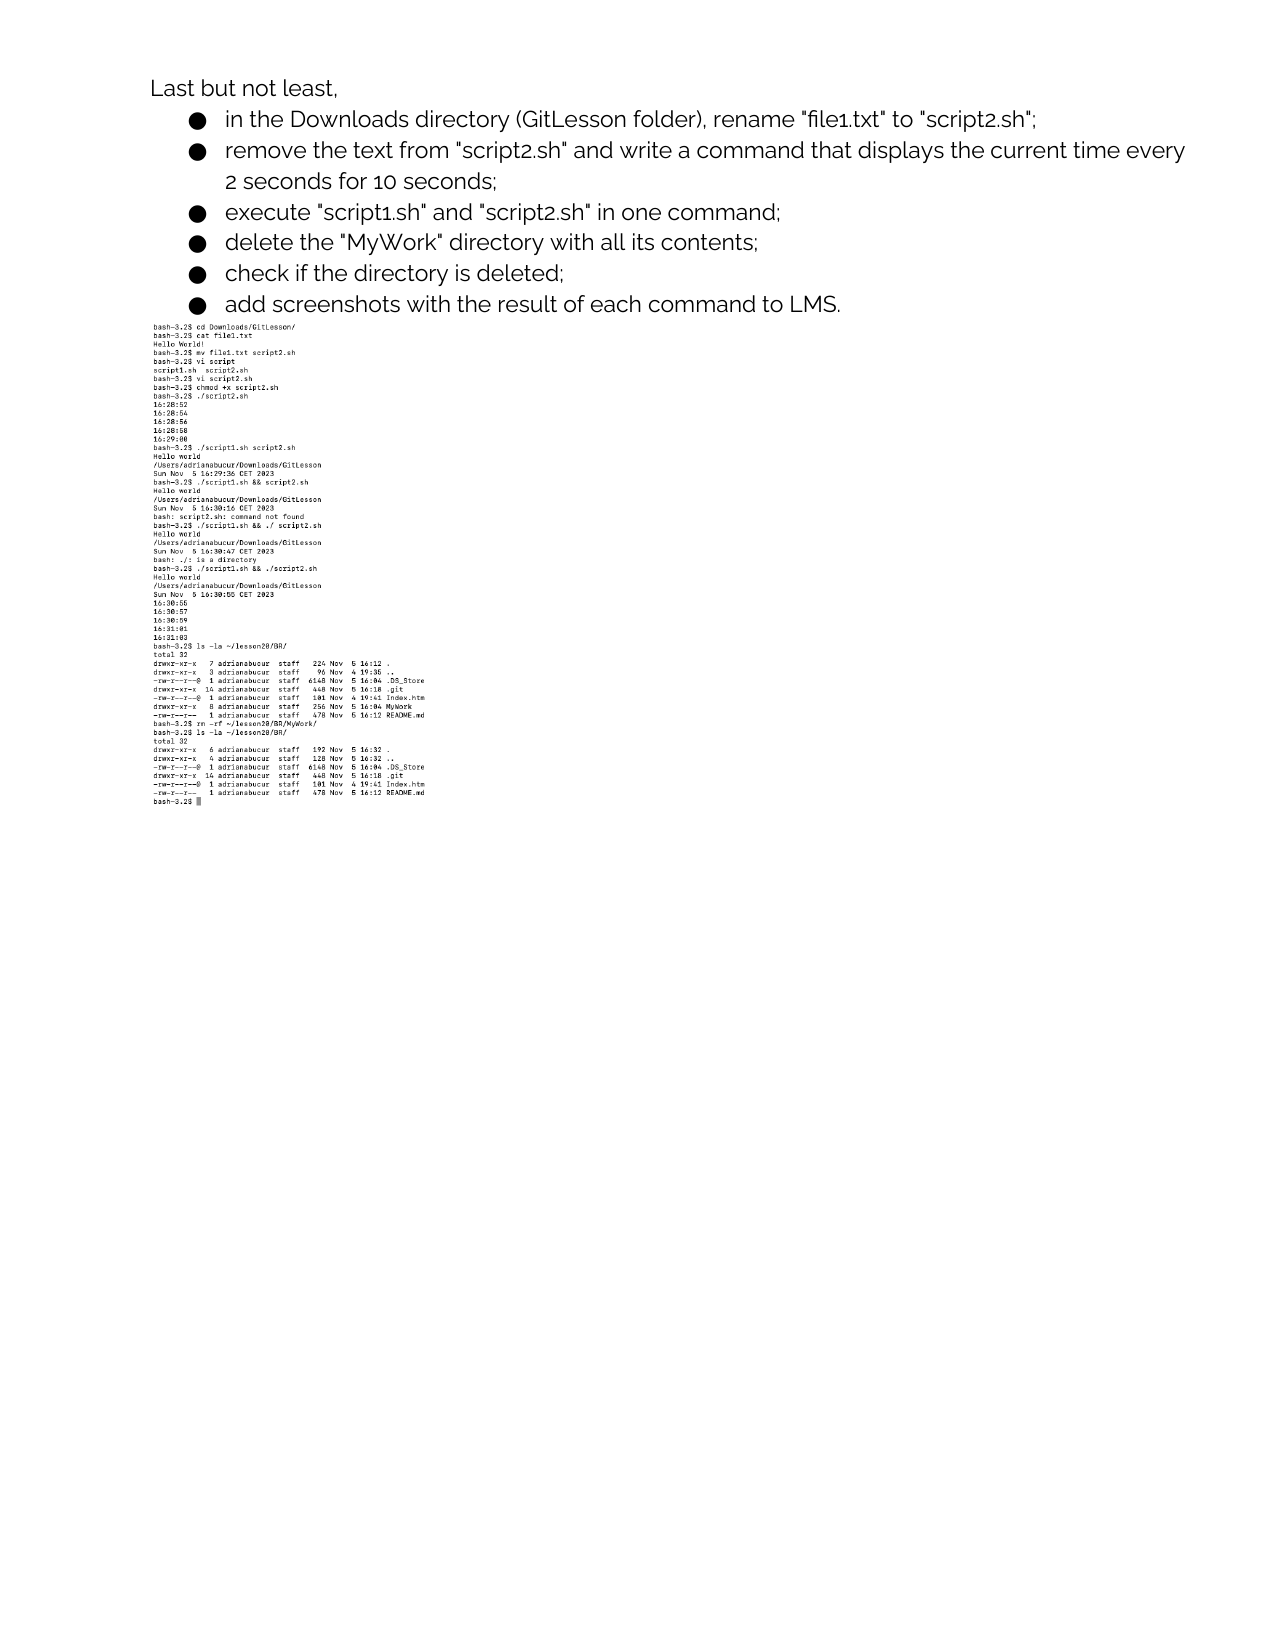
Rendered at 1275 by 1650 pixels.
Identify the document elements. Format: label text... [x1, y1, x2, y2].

list remove the text from "script2.sh" and write a command that displays the current time every 2 seconds for 10 seconds; [187, 137, 1191, 194]
list in the Downloads directory (GitLesson folder), rename "file1.txt" to "script2.sh"; [187, 106, 1191, 133]
picture [150, 321, 938, 814]
list check if the directory is deleted; [187, 260, 1191, 287]
text Last but not least, [150, 75, 1191, 102]
list delete the "MyWork" directory with all its contents; [187, 229, 1191, 256]
list add screenshots with the result of each command to LMS. [187, 291, 1191, 318]
list execute "script1.sh" and "script2.sh" in one command; [187, 198, 1191, 225]
